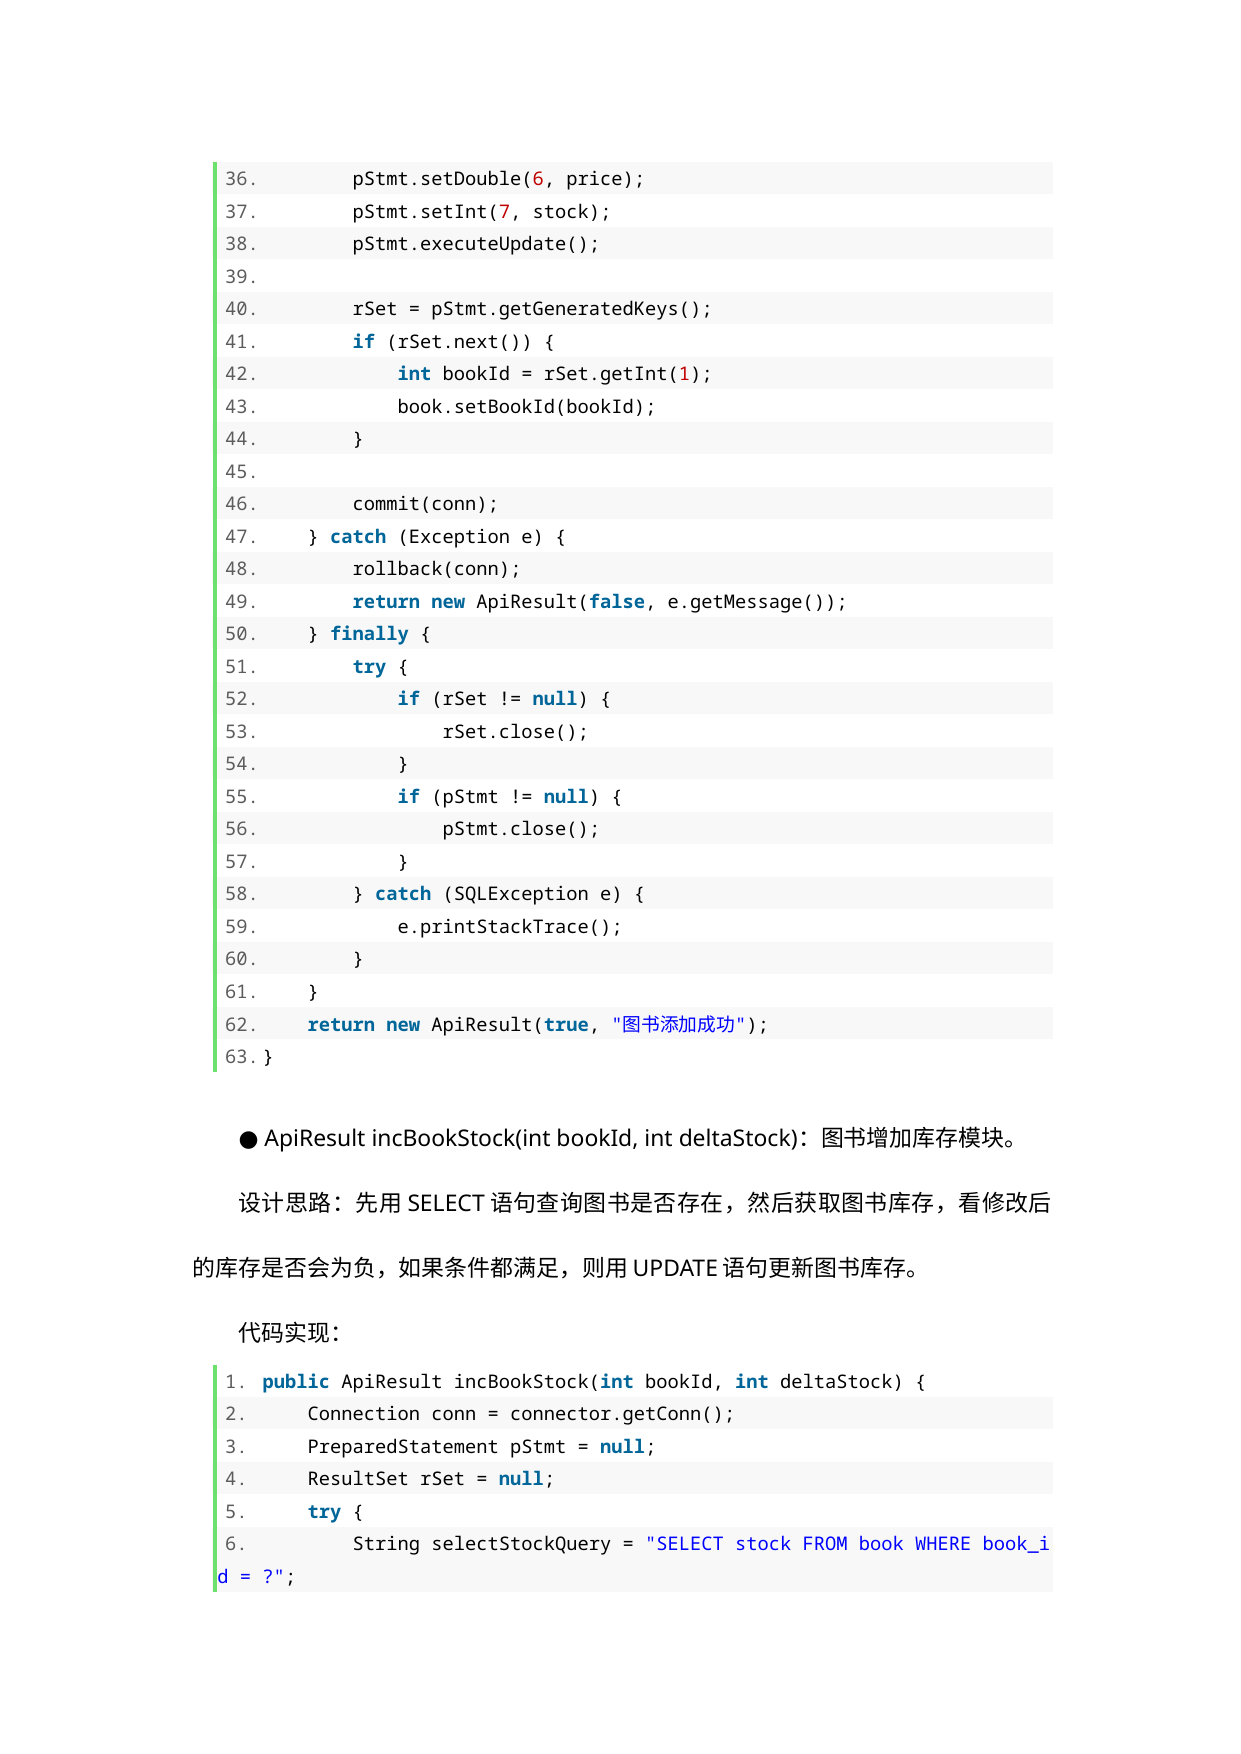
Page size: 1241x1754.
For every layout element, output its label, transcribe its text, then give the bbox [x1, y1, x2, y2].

list rSet = pStmt.getGeneratedKeys(); [217, 292, 1053, 324]
list commit(conn); [217, 487, 1053, 519]
list pStmt.close(); [217, 812, 1053, 844]
list e.printStackTrace(); [217, 909, 1053, 942]
text ● ApiResult incBookStock(int bookId, int deltaStock)：图书增加库存模块。 [192, 1104, 1053, 1169]
list } [217, 1039, 1053, 1072]
list Connection conn = connector.getConn(); [217, 1397, 1053, 1429]
list rSet.close(); [217, 714, 1053, 747]
list public ApiResult incBookStock(int bookId, int deltaStock) { [212, 1364, 1053, 1397]
text 代码实现： [192, 1299, 1053, 1364]
list if (rSet != null) { [217, 682, 1053, 714]
list if (pStmt != null) { [217, 779, 1053, 812]
list } [217, 422, 1053, 454]
list pStmt.setInt(7, stock); [217, 194, 1053, 227]
list try { [217, 1494, 1053, 1527]
list return new ApiResult(false, e.getMessage()); [217, 584, 1053, 617]
list } catch (Exception e) { [217, 519, 1053, 552]
list } [217, 844, 1053, 877]
list } [217, 942, 1053, 974]
list pStmt.setDouble(6, price); [217, 162, 1053, 194]
list if (rSet.next()) { [217, 324, 1053, 357]
list } catch (SQLException e) { [217, 877, 1053, 909]
list pStmt.executeUpdate(); [217, 227, 1053, 259]
list String selectStockQuery = "SELECT stock FROM book WHERE book_id = ?"; [217, 1527, 1053, 1592]
list rollback(conn); [217, 552, 1053, 584]
list PreparedStatement pStmt = null; [217, 1429, 1053, 1462]
list ResultSet rSet = null; [217, 1462, 1053, 1494]
list } finally { [217, 617, 1053, 649]
list book.setBookId(bookId); [217, 389, 1053, 422]
list } [217, 974, 1053, 1007]
list int bookId = rSet.getInt(1); [217, 357, 1053, 389]
list try { [217, 649, 1053, 682]
text 设计思路：先用SELECT语句查询图书是否存在，然后获取图书库存，看修改后的库存是否会为负，如果条件都满足，则用UPDATE语句更新图书库存。 [192, 1169, 1053, 1299]
list return new ApiResult(true, "图书添加成功"); [217, 1007, 1053, 1039]
list } [217, 747, 1053, 779]
